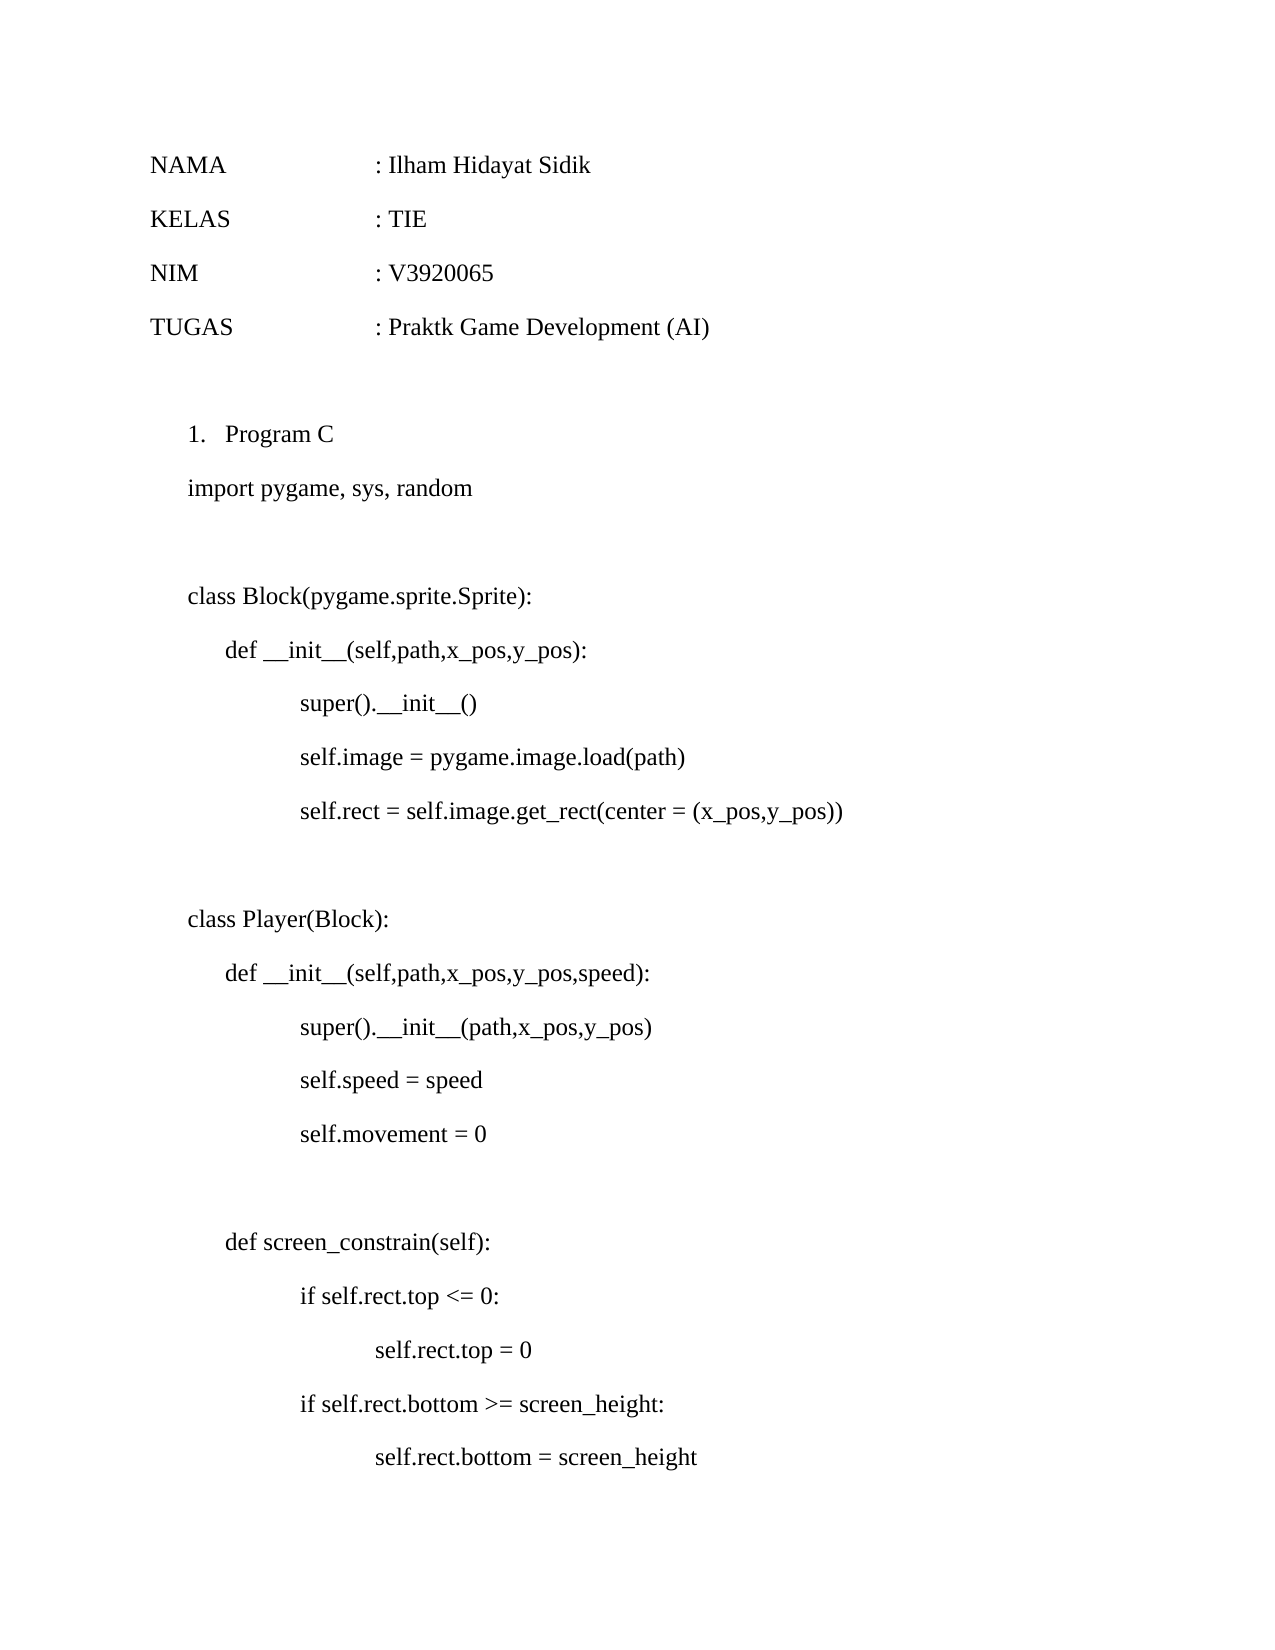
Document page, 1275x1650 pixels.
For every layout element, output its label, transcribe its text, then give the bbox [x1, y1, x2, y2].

text def __init__(self,path,x_pos,y_pos,speed): [187, 958, 1125, 987]
text if self.rect.bottom >= screen_height: [187, 1389, 1125, 1417]
text import pygame, sys, random [187, 473, 1125, 502]
text self.rect = self.image.get_rect(center = (x_pos,y_pos)) [187, 796, 1125, 825]
text class Block(pygame.sprite.Sprite): [187, 581, 1125, 609]
text def screen_constrain(self): [187, 1227, 1125, 1256]
text self.image = pygame.image.load(path) [187, 742, 1125, 771]
text self.movement = 0 [187, 1119, 1125, 1148]
text TUGAS : Praktk Game Development (AI) [150, 312, 1125, 340]
text super().__init__(path,x_pos,y_pos) [187, 1012, 1125, 1040]
text class Player(Block): [187, 904, 1125, 933]
text def __init__(self,path,x_pos,y_pos): [187, 635, 1125, 663]
text NAMA : Ilham Hidayat Sidik [150, 150, 1125, 179]
text KELAS : TIE [150, 204, 1125, 233]
text super().__init__() [187, 688, 1125, 717]
list Program C [187, 419, 1125, 448]
text self.rect.top = 0 [187, 1335, 1125, 1363]
text NIM : V3920065 [150, 258, 1125, 286]
text self.speed = speed [187, 1066, 1125, 1094]
text if self.rect.top <= 0: [187, 1281, 1125, 1310]
text self.rect.bottom = screen_height [187, 1442, 1125, 1471]
